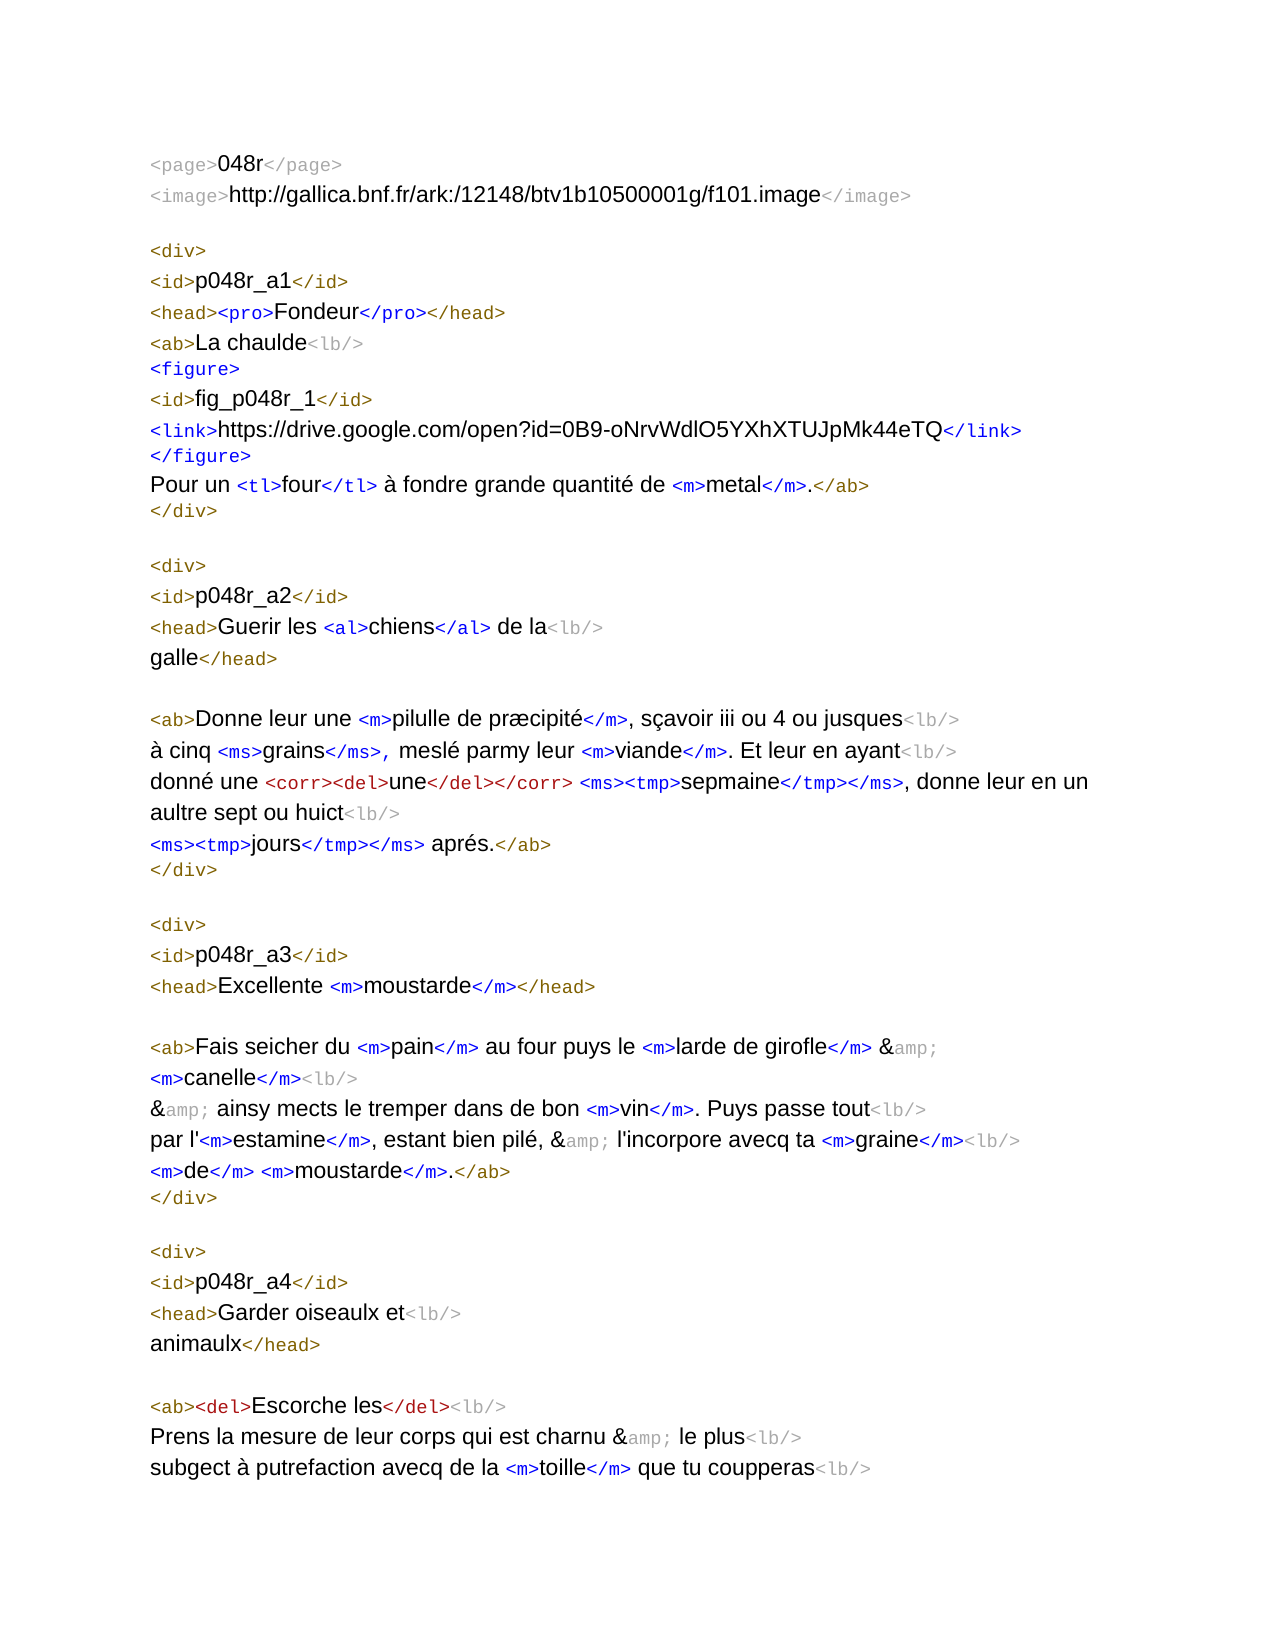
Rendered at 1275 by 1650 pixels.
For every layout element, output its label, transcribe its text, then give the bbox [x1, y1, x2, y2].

text </div> <div> <id>p048r_a4</id> <head>Garder oiseaulx et<lb/> [150, 1188, 1125, 1326]
text <m>de</m> <m>moustarde</m>.</ab> [150, 1157, 1125, 1184]
text <page>048r</page> [150, 150, 1125, 177]
text <id>fig_p048r_1</id> [150, 384, 1125, 412]
text subgect à putrefaction avecq de la <m>toille</m> que tu coupperas<lb/> [150, 1454, 1125, 1481]
text <ab>La chaulde<lb/> [150, 329, 1125, 356]
text à cinq <ms>grains</ms>, meslé parmy leur <m>viande</m>. Et leur en ayant<lb/> [150, 737, 1125, 764]
text Pour un <tl>four</tl> à fondre grande quantité de <m>metal</m>.</ab> [150, 471, 1125, 498]
text par l'<m>estamine</m>, estant bien pilé, &amp; l'incorpore avecq ta <m>graine</m><lb/> [150, 1126, 1125, 1153]
text galle</head> [150, 644, 1125, 671]
text <ms><tmp>jours</tmp></ms> aprés.</ab> [150, 830, 1125, 857]
text </div> <div> <id>p048r_a3</id> <head>Excellente <m>moustarde</m></head> [150, 861, 1125, 999]
text donné une <corr><del>une</del></corr> <ms><tmp>sepmaine</tmp></ms>, donne leur en un aultre sept ou huict<lb/> [150, 768, 1125, 826]
text </div> <div> <id>p048r_a2</id> <head>Guerir les <al>chiens</al> de la<lb/> [150, 502, 1125, 640]
text Prens la mesure de leur corps qui est charnu &amp; le plus<lb/> [150, 1423, 1125, 1450]
text &amp; ainsy mects le tremper dans de bon <m>vin</m>. Puys passe tout<lb/> [150, 1095, 1125, 1122]
text <ab><del>Escorche les</del><lb/> [150, 1392, 1125, 1419]
text <link>https://drive.google.com/open?id=0B9-oNrvWdlO5YXhXTUJpMk44eTQ</link> [150, 416, 1125, 443]
text animaulx</head> [150, 1330, 1125, 1357]
text <ab>Donne leur une <m>pilulle de præcipité</m>, sçavoir iii ou 4 ou jusques<lb/> [150, 705, 1125, 732]
text <figure> [150, 360, 1125, 381]
text <image>http://gallica.bnf.fr/ark:/12148/btv1b10500001g/f101.image</image> [150, 181, 1125, 208]
text <div> <id>p048r_a1</id> <head><pro>Fondeur</pro></head> [150, 212, 1125, 325]
text </figure> [150, 447, 1125, 468]
text <ab>Fais seicher du <m>pain</m> au four puys le <m>larde de girofle</m> &amp; <m>canelle</m><lb/> [150, 1033, 1125, 1091]
